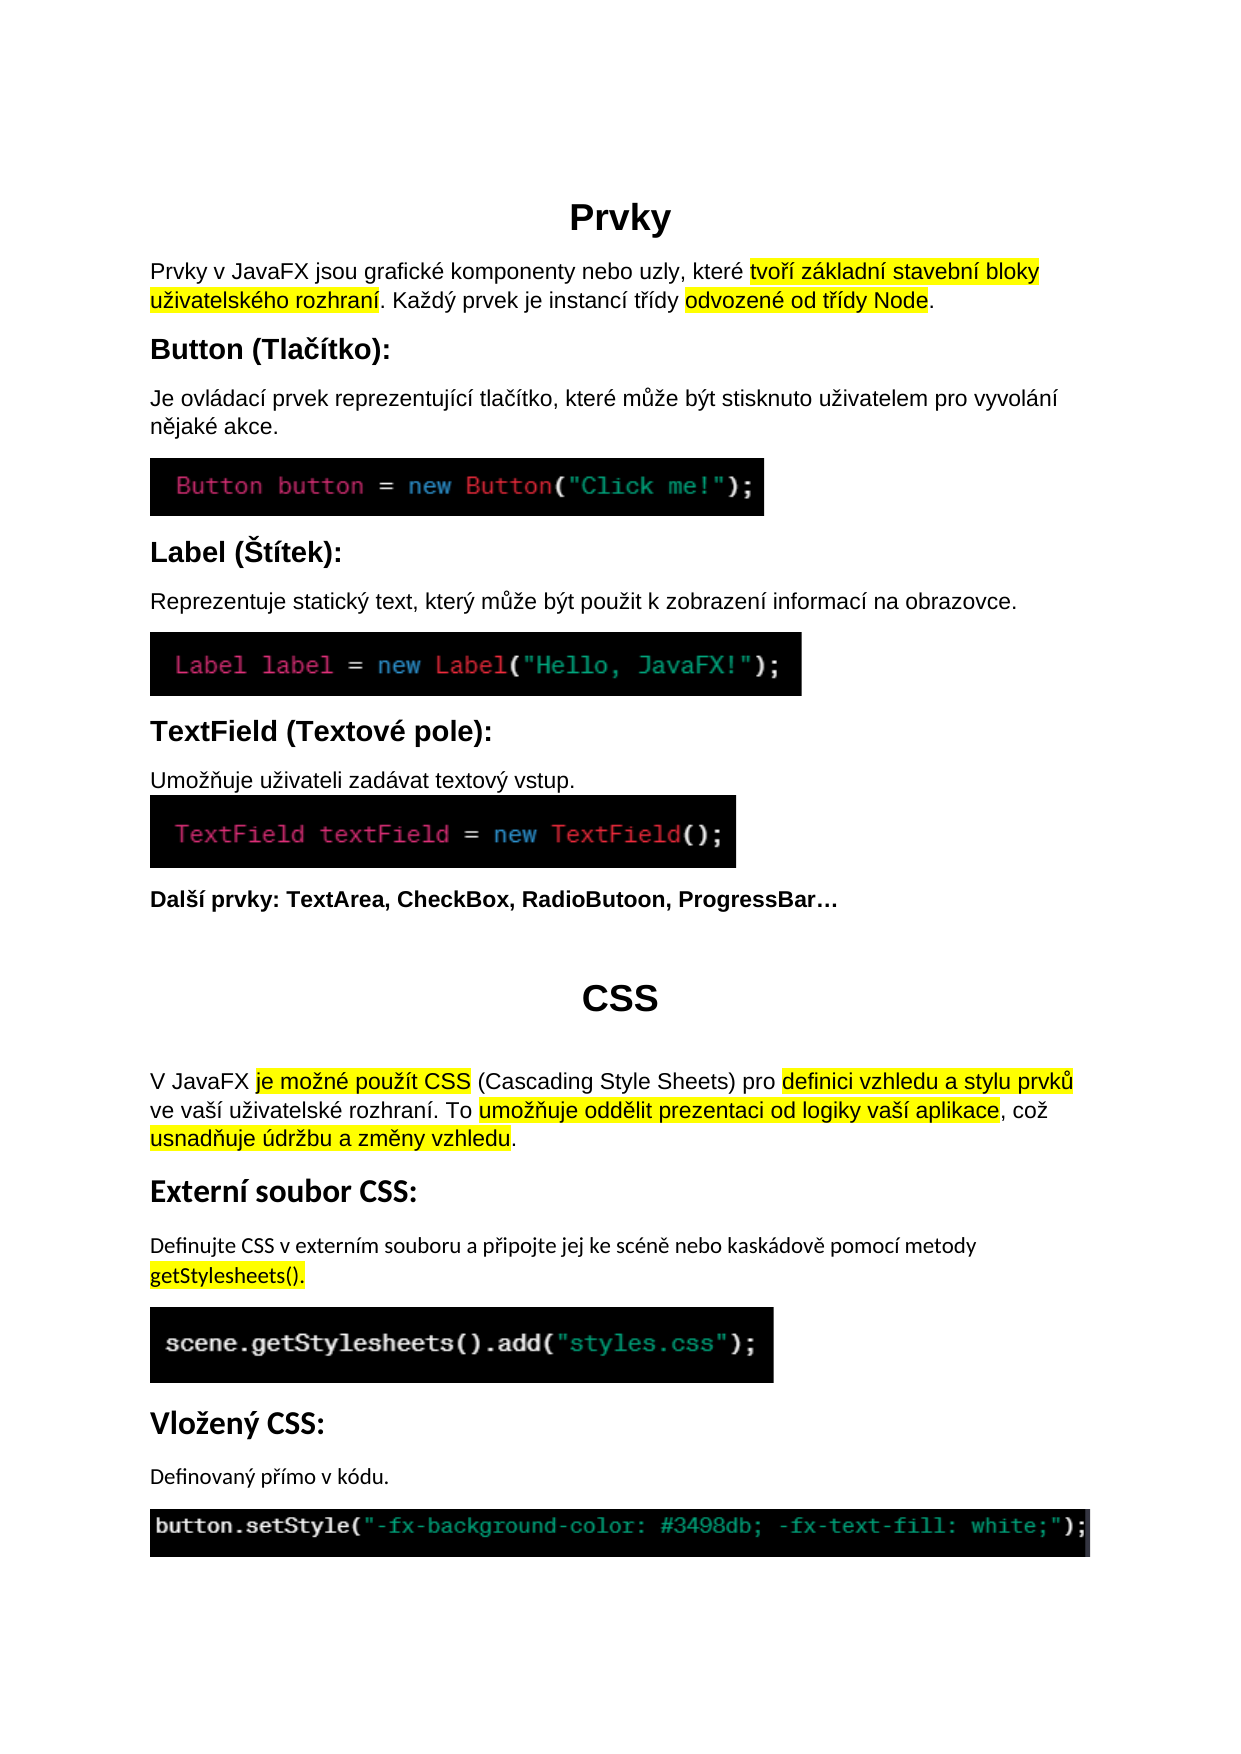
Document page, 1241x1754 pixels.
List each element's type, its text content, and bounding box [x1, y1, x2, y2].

text Definovaný přímo v kódu. [150, 1462, 1090, 1490]
text Vložený CSS: [150, 1402, 1090, 1442]
picture [150, 1307, 774, 1383]
text Button (Tlačítko): [150, 332, 1090, 365]
text CSS [150, 976, 1090, 1019]
text Reprezentuje statický text, který může být použit k zobrazení informací na obrazovce. [150, 588, 1090, 614]
text Externí soubor CSS: [150, 1170, 1090, 1211]
text TextField (Textové pole): [150, 714, 1090, 748]
text Prvky [150, 195, 1090, 238]
text Definujte CSS v externím souboru a připojte jej ke scéně nebo kaskádově pomocí metody getStylesheets(). [150, 1231, 1090, 1289]
picture [150, 795, 737, 868]
picture [150, 632, 802, 696]
picture [150, 458, 765, 516]
picture [150, 1509, 1091, 1557]
text Je ovládací prvek reprezentující tlačítko, které může být stisknuto uživatelem pro vyvolání nějaké akce. [150, 385, 1090, 439]
text Prvky v JavaFX jsou grafické komponenty nebo uzly, které tvoří základní stavební bloky uživatelského rozhraní. Každý prvek je instancí třídy odvozené od třídy Node. [150, 258, 1090, 313]
text Label (Štítek): [150, 535, 1090, 568]
text V JavaFX je možné použít CSS (Cascading Style Sheets) pro definici vzhledu a stylu prvků ve vaší uživatelské rozhraní. To umožňuje oddělit prezentaci od logiky vaší aplikace, což usnadňuje údržbu a změny vzhledu. [150, 1040, 1090, 1151]
text Další prvky: TextArea, CheckBox, RadioButoon, ProgressBar… [150, 886, 1090, 913]
